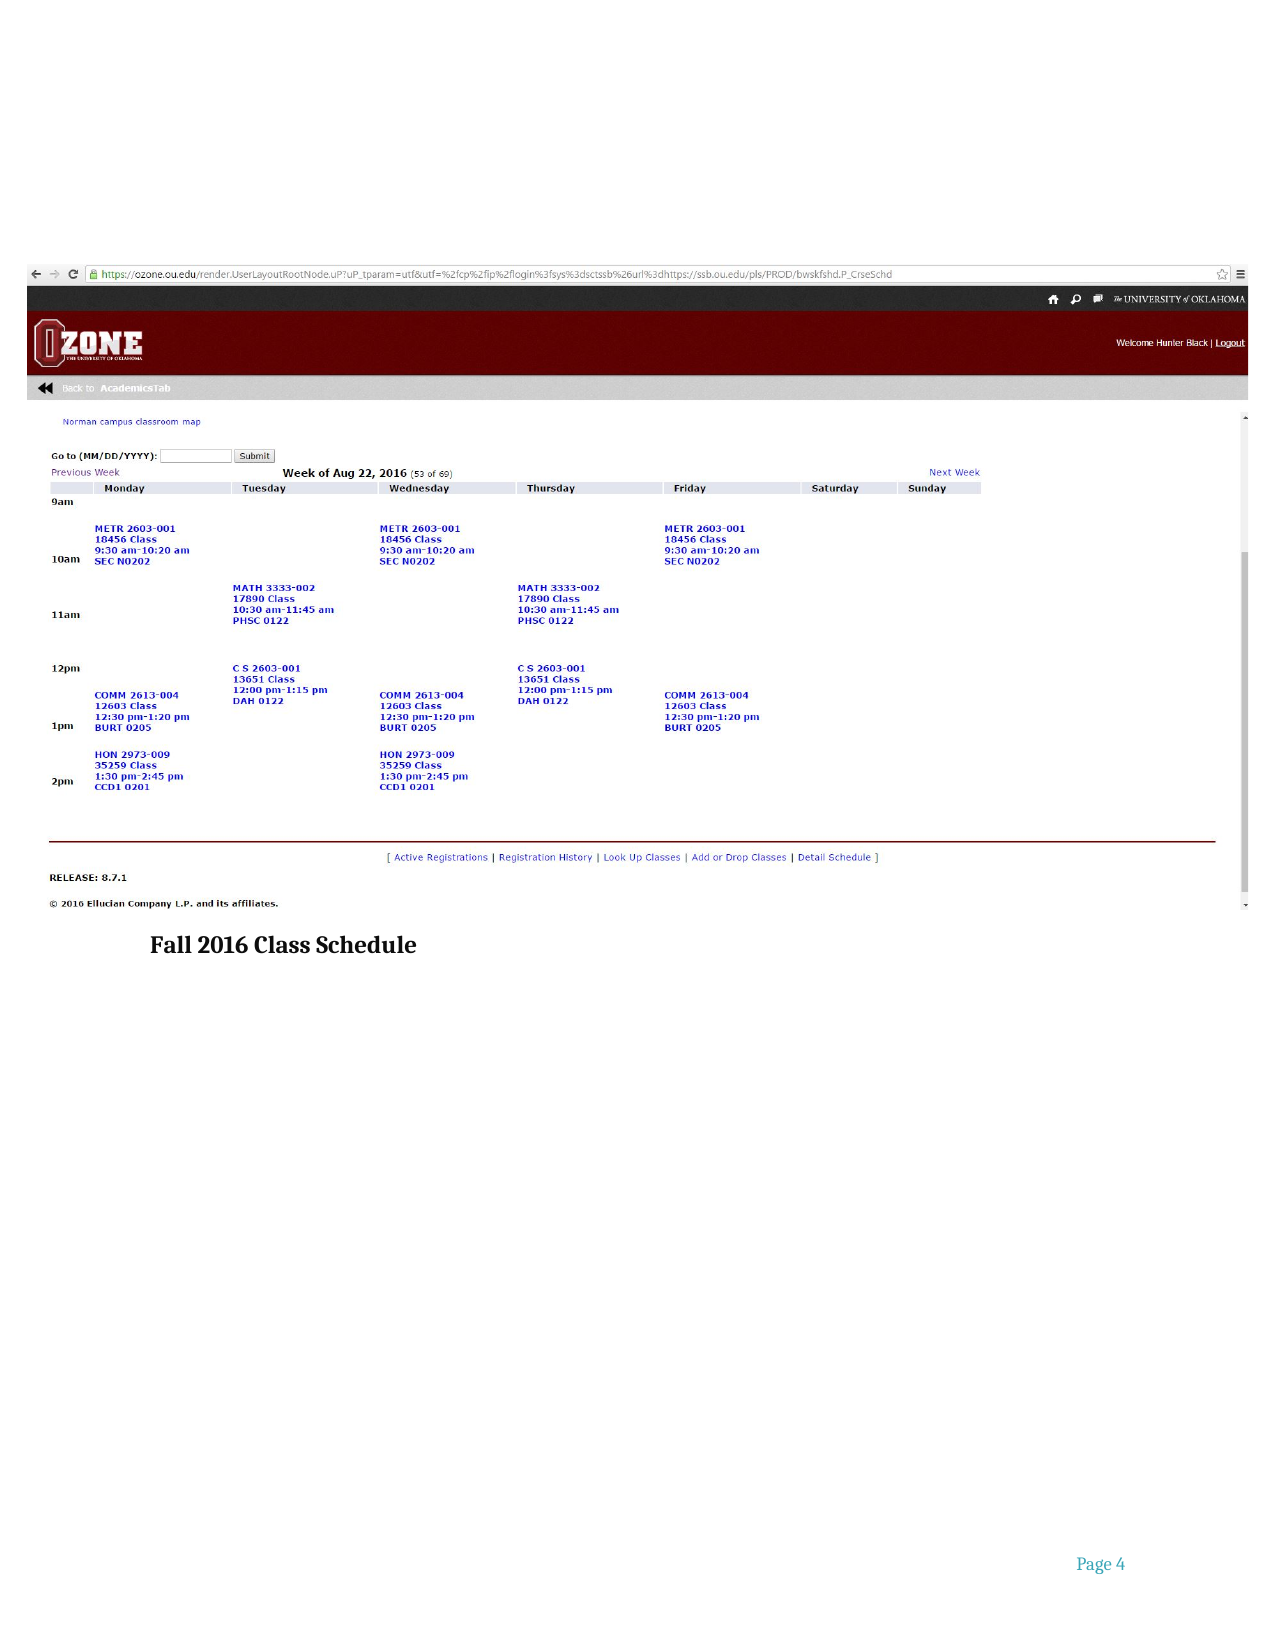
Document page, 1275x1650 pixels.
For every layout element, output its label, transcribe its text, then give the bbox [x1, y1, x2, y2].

text Fall 2016 Class Schedule [150, 931, 1125, 960]
picture [27, 264, 1249, 910]
